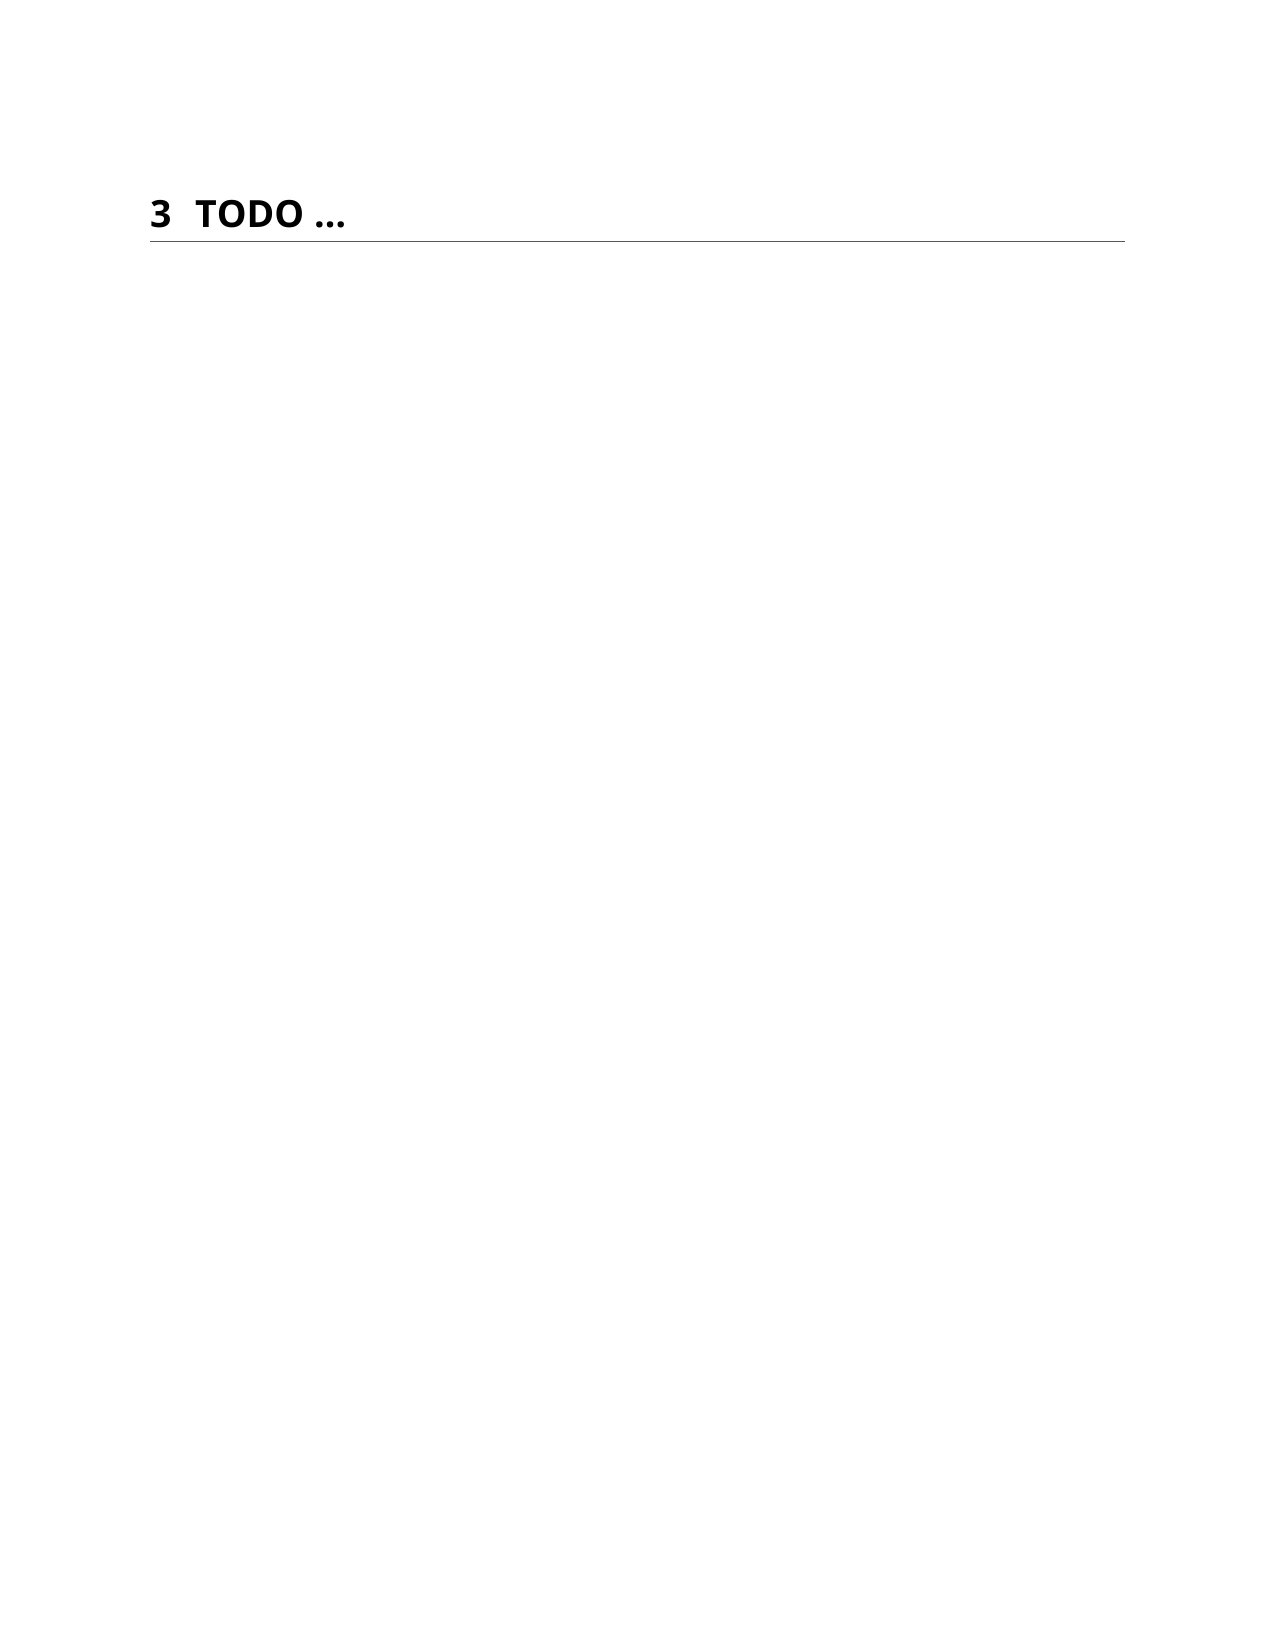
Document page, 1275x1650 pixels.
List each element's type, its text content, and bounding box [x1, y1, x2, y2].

subtitle TODO … [150, 187, 1125, 241]
